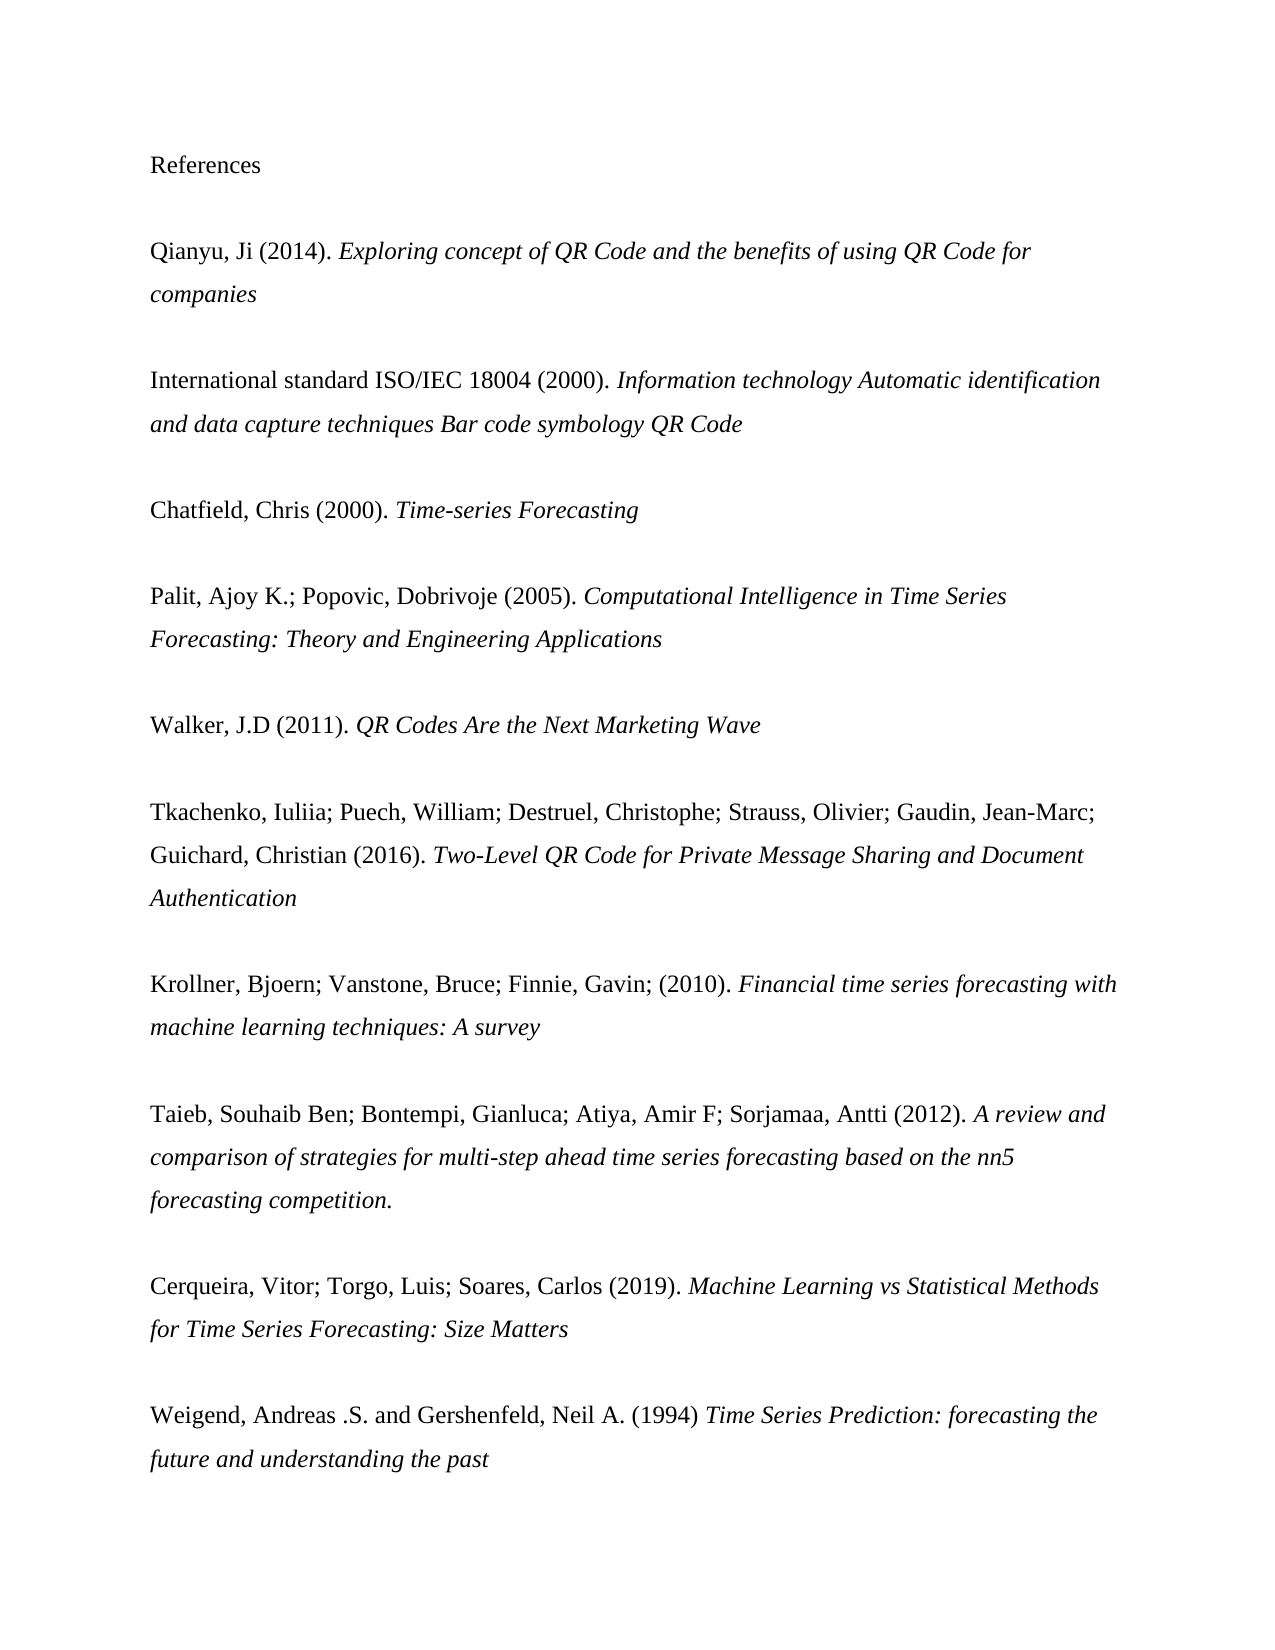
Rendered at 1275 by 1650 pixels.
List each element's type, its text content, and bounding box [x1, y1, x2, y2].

text International standard ISO/IEC 18004 (2000). Information technology Automatic identification and data capture techniques Bar code symbology QR Code [150, 366, 1125, 437]
text Krollner, Bjoern; Vanstone, Bruce; Finnie, Gavin; (2010). Financial time series forecasting with machine learning techniques: A survey [150, 969, 1125, 1041]
text Weigend, Andreas .S. and Gershenfeld, Neil A. (1994) Time Series Prediction: forecasting the future and understanding the past [150, 1401, 1125, 1472]
text Walker, J.D (2011). QR Codes Are the Next Marketing Wave [150, 711, 1125, 739]
text Palit, Ajoy K.; Popovic, Dobrivoje (2005). Computational Intelligence in Time Series Forecasting: Theory and Engineering Applications [150, 581, 1125, 653]
text Taieb, Souhaib Ben; Bontempi, Gianluca; Atiya, Amir F; Sorjamaa, Antti (2012). A review and comparison of strategies for multi-step ahead time series forecasting based on the nn5 forecasting competition. [150, 1099, 1125, 1214]
text Tkachenko, Iuliia; Puech, William; Destruel, Christophe; Strauss, Olivier; Gaudin, Jean-Marc; Guichard, Christian (2016). Two-Level QR Code for Private Message Sharing and Document Authentication [150, 797, 1125, 912]
text Chatfield, Chris (2000). Time-series Forecasting [150, 495, 1125, 524]
text References [150, 150, 1125, 179]
text Cerqueira, Vitor; Torgo, Luis; Soares, Carlos (2019). Machine Learning vs Statistical Methods for Time Series Forecasting: Size Matters [150, 1271, 1125, 1343]
text Qianyu, Ji (2014). Exploring concept of QR Code and the benefits of using QR Code for companies [150, 236, 1125, 308]
